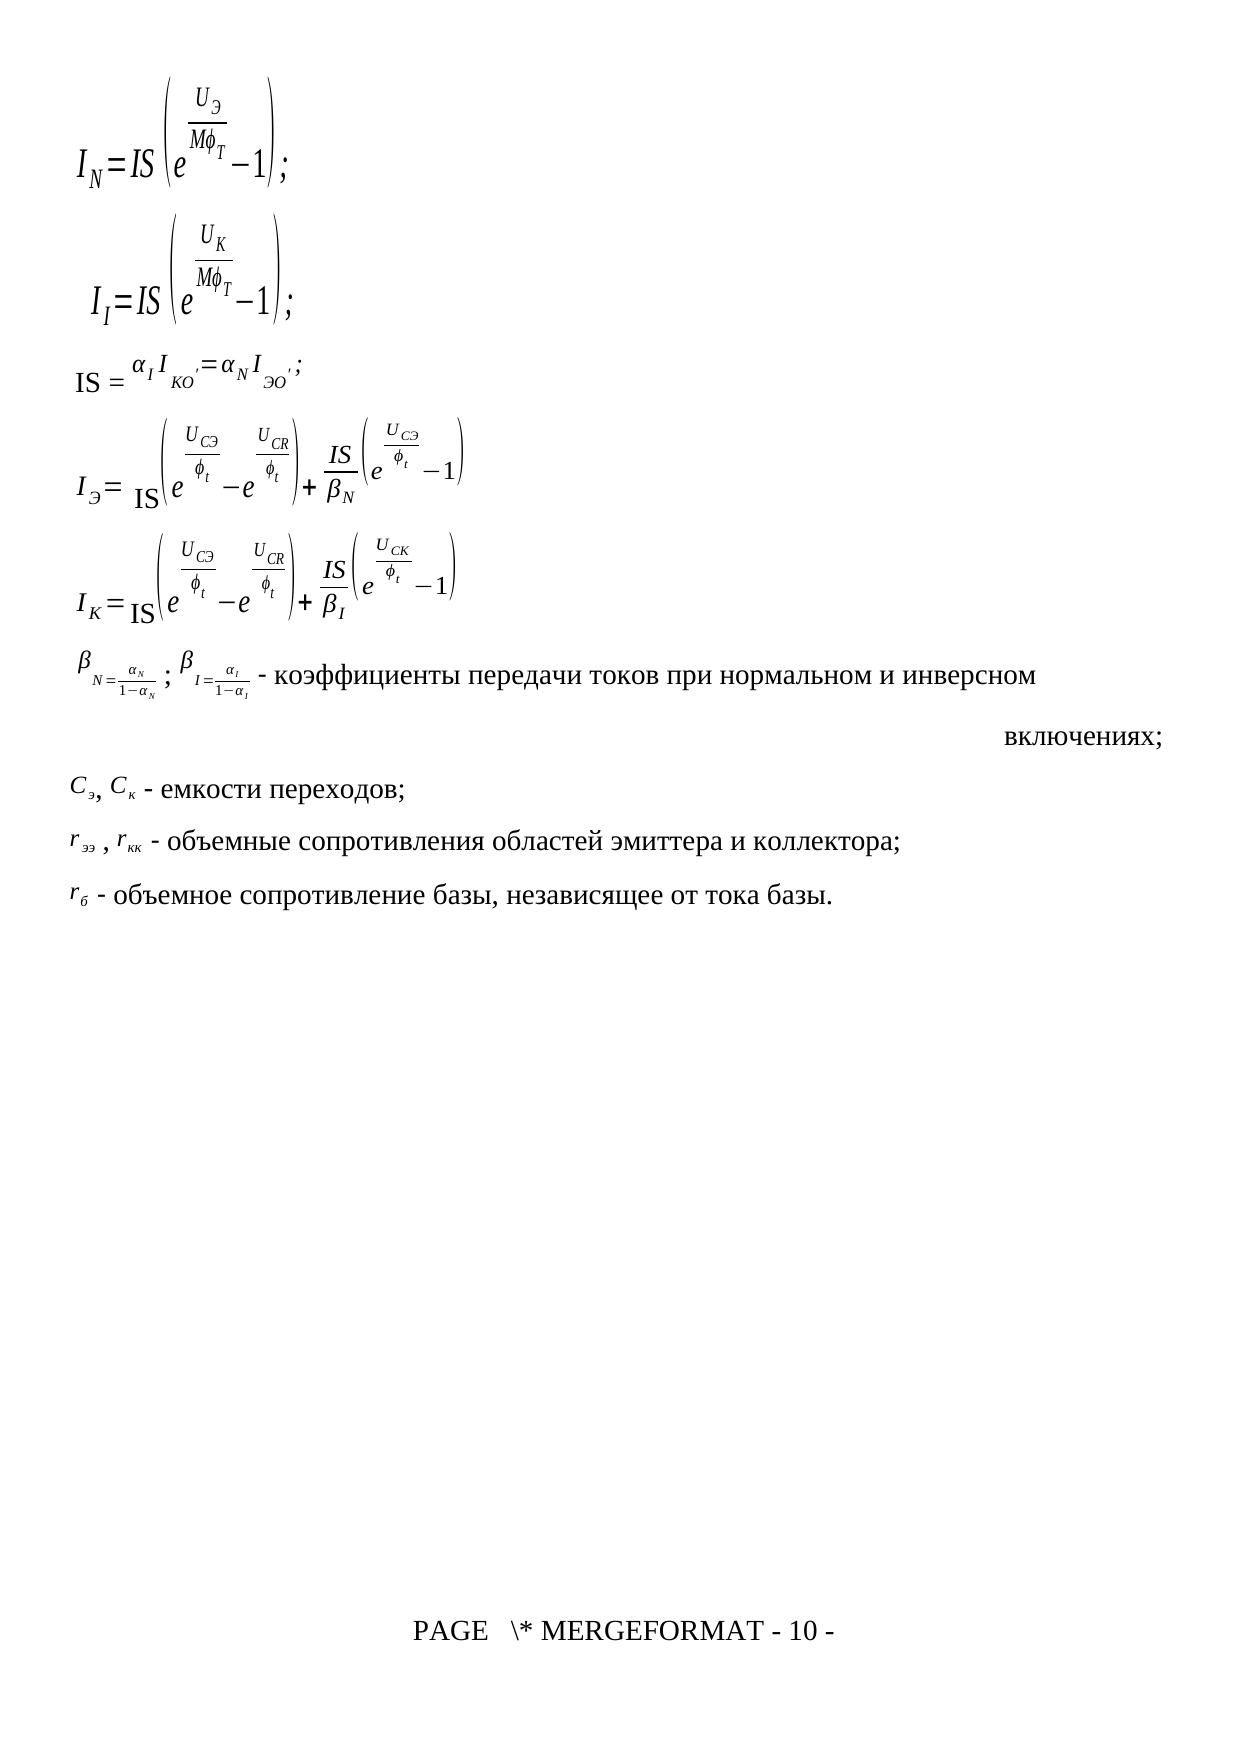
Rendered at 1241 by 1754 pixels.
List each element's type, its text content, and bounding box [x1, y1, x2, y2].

text IS [75, 531, 1165, 629]
text ; - коэффициенты передачи токов при нормальном и инверсном [18, 646, 1165, 701]
text включениях; , - емкости переходов; [18, 718, 1165, 805]
text - объемное сопротивление базы, независящее от тока базы. [18, 876, 1165, 911]
text IS = [75, 349, 1165, 399]
text IS [75, 416, 1165, 514]
text , - объемные сопротивления областей эмиттера и коллектора; [18, 822, 1165, 858]
